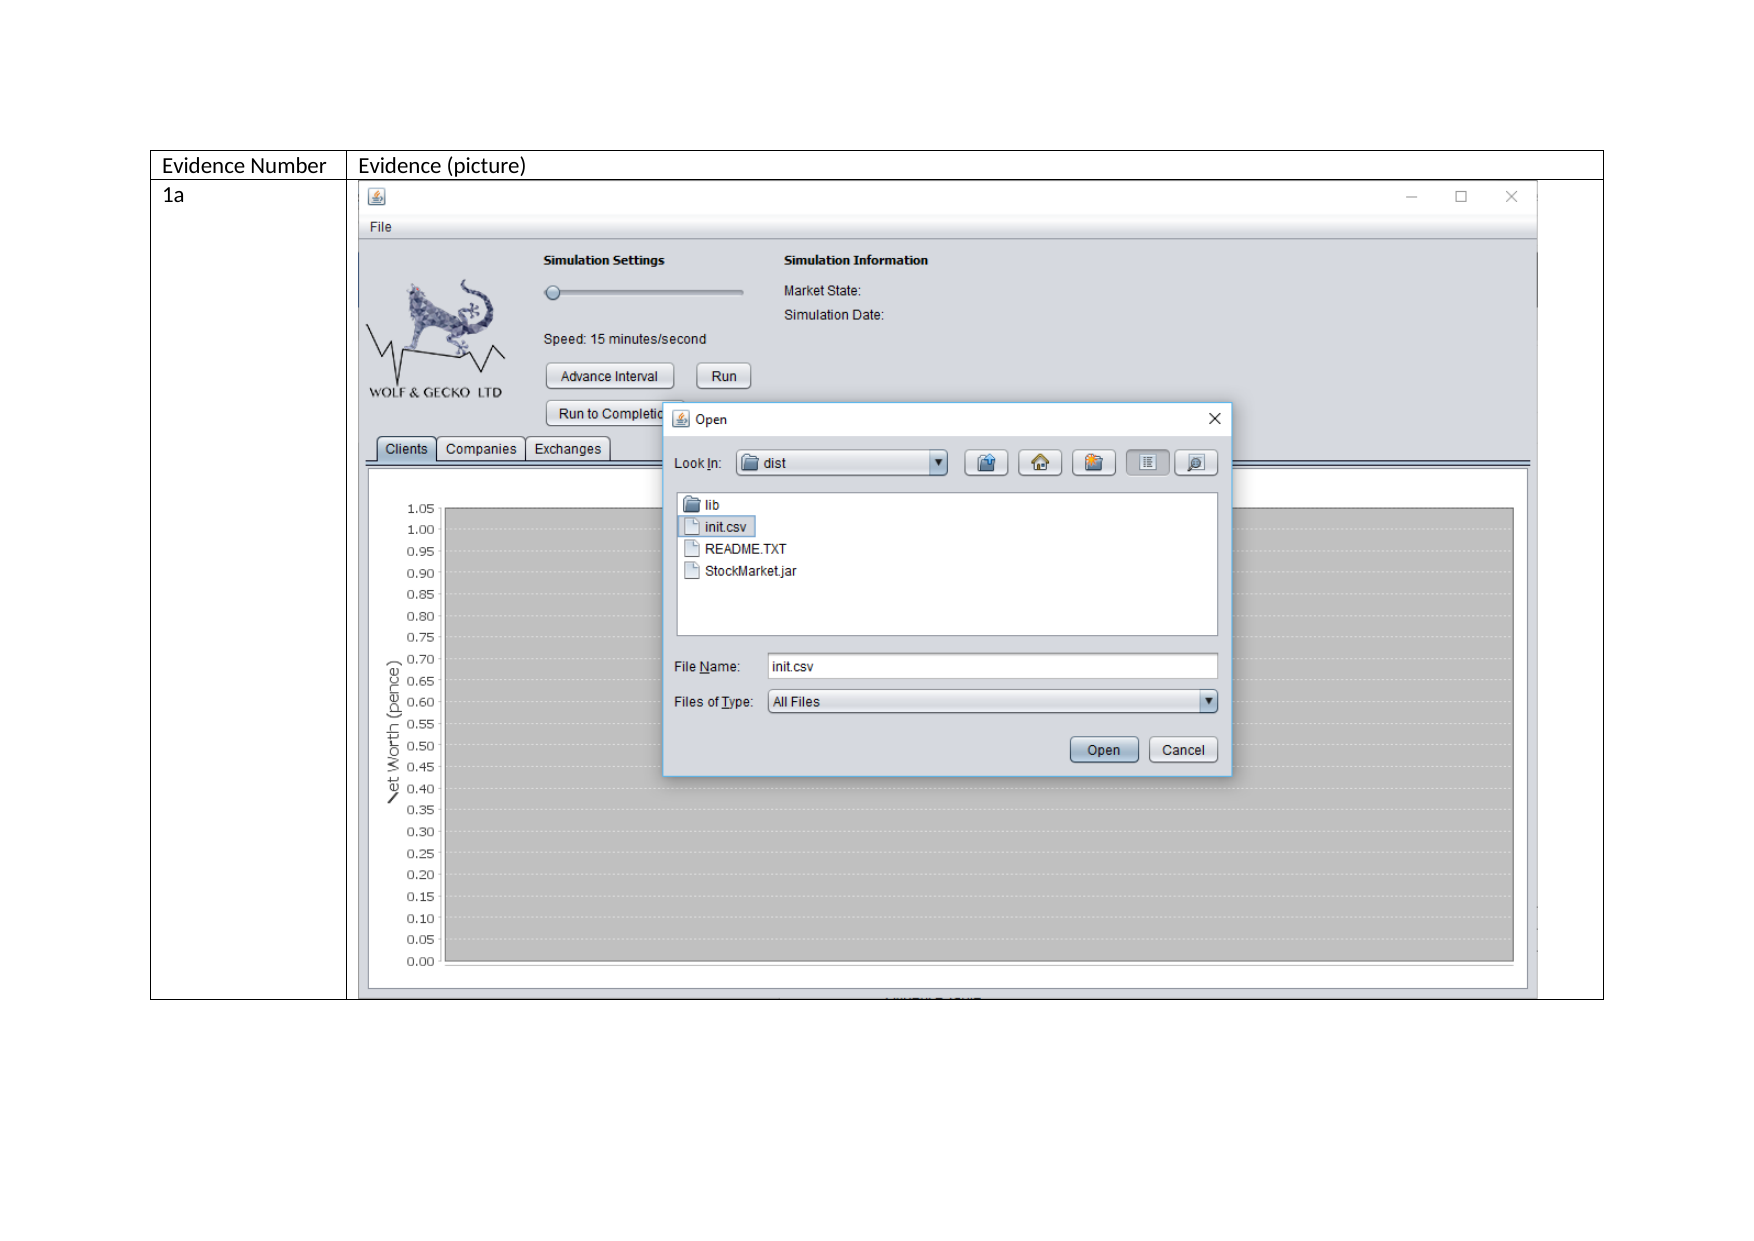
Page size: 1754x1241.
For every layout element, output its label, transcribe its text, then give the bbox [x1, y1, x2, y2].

table_header Evidence (picture) [347, 151, 1603, 179]
table_cell [347, 180, 358, 999]
picture [358, 180, 1538, 999]
table_cell 1a [151, 180, 346, 999]
table_header Evidence Number [151, 151, 346, 179]
table_cell [1538, 180, 1603, 999]
